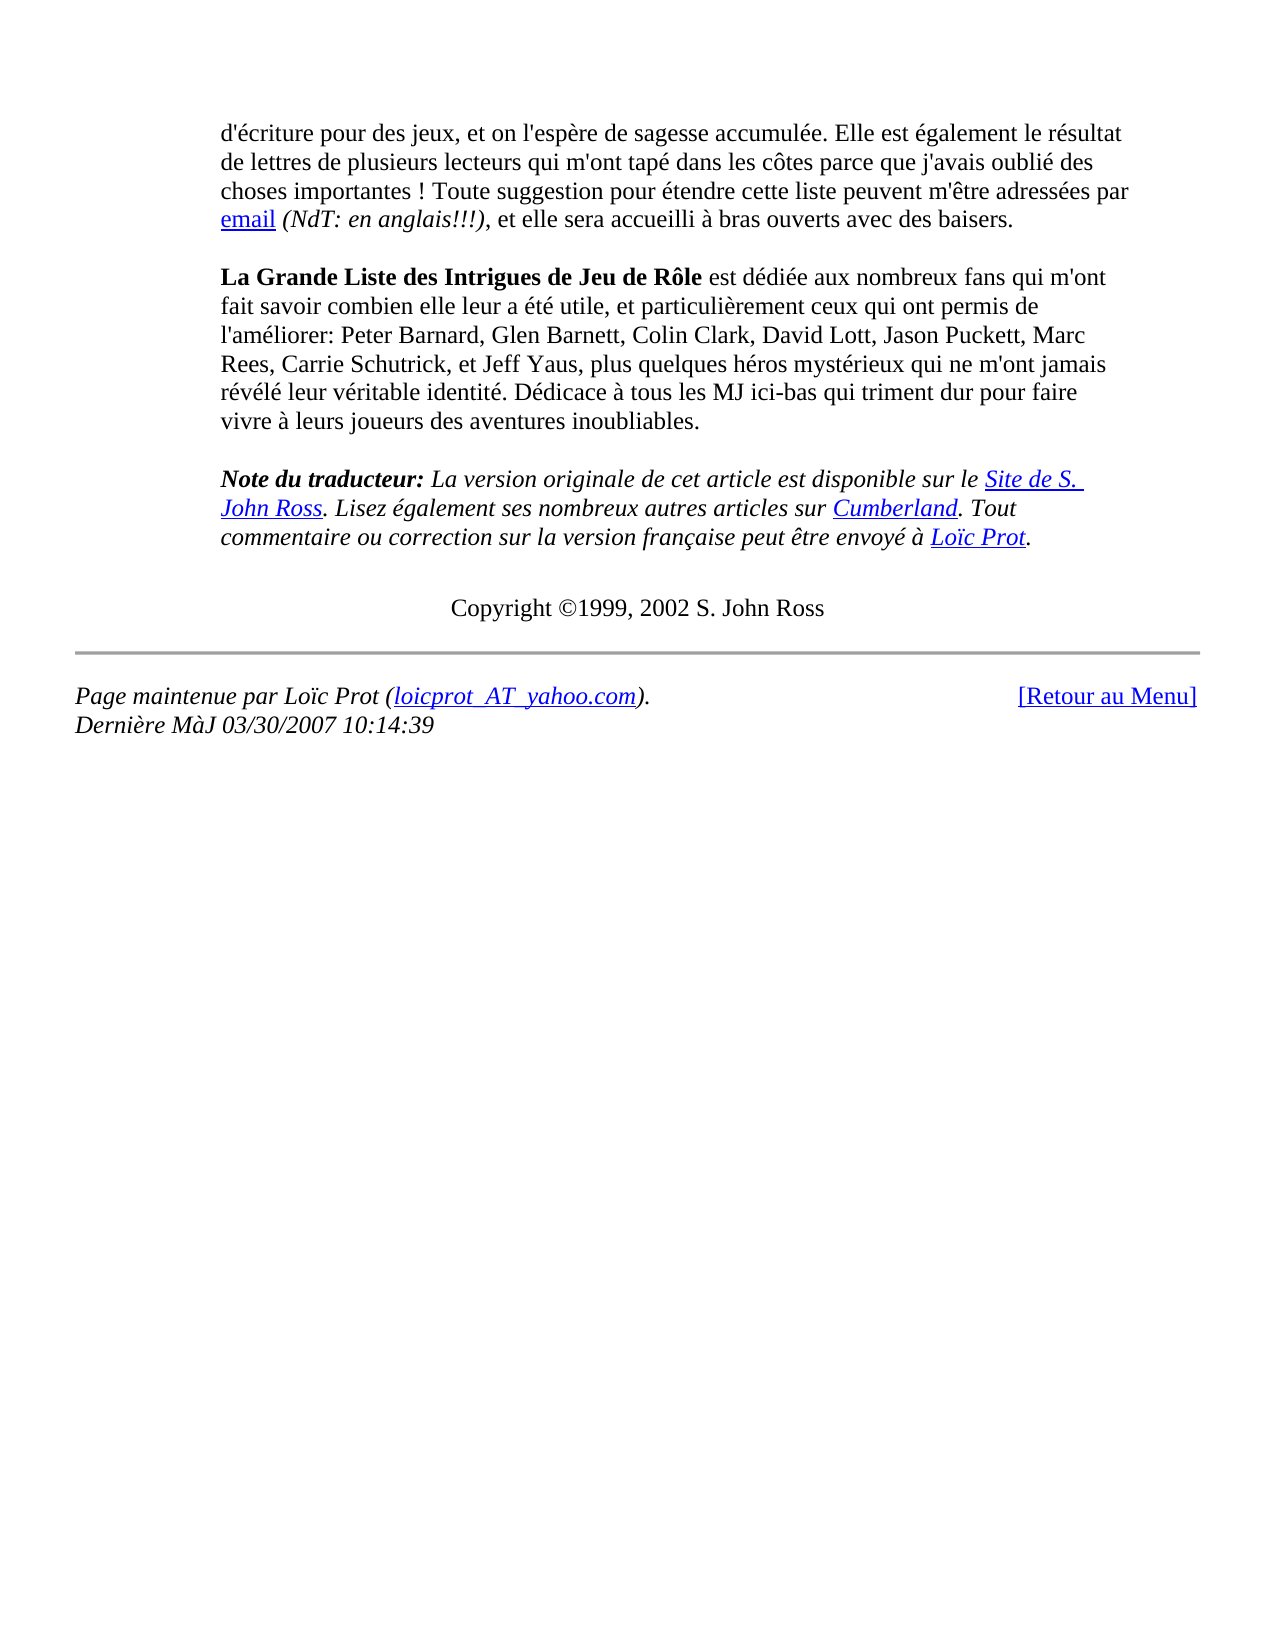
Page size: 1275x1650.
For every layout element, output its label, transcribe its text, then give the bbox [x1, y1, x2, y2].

table_header [Retour au Menu] [971, 680, 1198, 740]
text Copyright ©1999, 2002 S. John Ross [75, 593, 1200, 622]
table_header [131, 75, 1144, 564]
table_header Page maintenue par Loïc Prot (loicprot_AT_yahoo.com). Dernière MàJ 03/30/2007 10:14:39 [74, 680, 971, 740]
